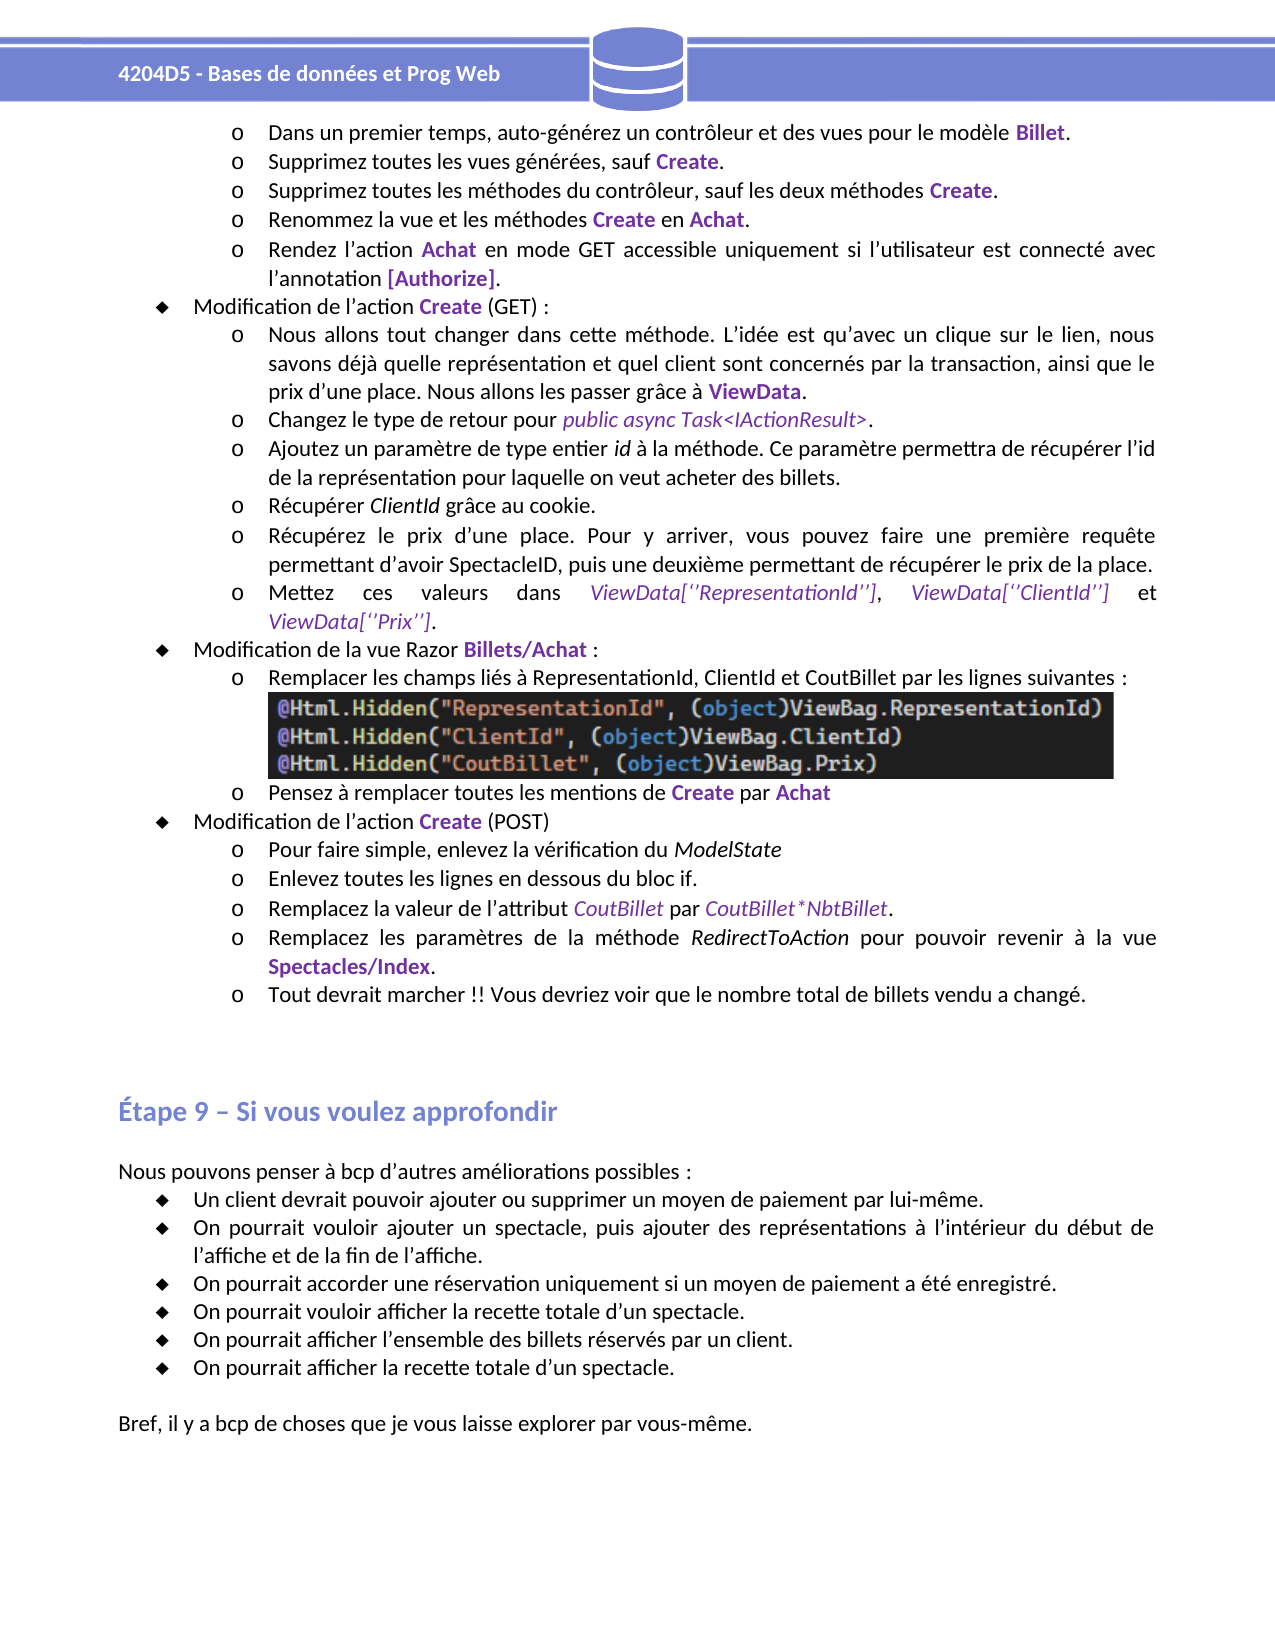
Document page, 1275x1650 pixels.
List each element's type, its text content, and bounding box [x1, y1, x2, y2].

list Pour faire simple, enlevez la vérification du ModelState [231, 835, 1157, 864]
list Renommez la vue et les méthodes Create en Achat. [231, 206, 1157, 235]
list Changez le type de retour pour public async Task<IActionResult>. [231, 405, 1157, 434]
list On pourrait vouloir afficher la recette totale d’un spectacle. [156, 1297, 1157, 1325]
list Enlevez toutes les lignes en dessous du bloc if. [231, 864, 1157, 894]
list Remplacez la valeur de l’attribut CoutBillet par CoutBillet*NbtBillet. [231, 894, 1157, 923]
list Remplacez les paramètres de la méthode RedirectToAction pour pouvoir revenir à la vue Spectacles/Index. [231, 923, 1157, 980]
list Remplacer les champs liés à RepresentationId, ClientId et CoutBillet par les lignes suivantes : [231, 663, 1157, 692]
list On pourrait afficher l’ensemble des billets réservés par un client. [156, 1325, 1157, 1353]
list Supprimez toutes les vues générées, sauf Create. [231, 147, 1157, 176]
list On pourrait vouloir ajouter un spectacle, puis ajouter des représentations à l’intérieur du début de l’affiche et de la fin de l’affiche. [156, 1213, 1157, 1269]
list Tout devrait marcher !! Vous devriez voir que le nombre total de billets vendu a changé. [231, 980, 1157, 1009]
text Étape 9 – Si vous voulez approfondir [118, 1093, 1157, 1129]
picture [0, 19, 1275, 119]
list Modification de l’action Create (GET) : [156, 292, 1157, 320]
list Ajoutez un paramètre de type entier id à la méthode. Ce paramètre permettra de récupérer l’id de la représentation pour laquelle on veut acheter des billets. [231, 434, 1157, 492]
list On pourrait accorder une réservation uniquement si un moyen de paiement a été enregistré. [156, 1269, 1157, 1297]
list Récupérez le prix d’une place. Pour y arriver, vous pouvez faire une première requête permettant d’avoir SpectacleID, puis une deuxième permettant de récupérer le prix de la place. [231, 521, 1157, 578]
list Modification de l’action Create (POST) [156, 807, 1157, 835]
list Un client devrait pouvoir ajouter ou supprimer un moyen de paiement par lui-même. [156, 1185, 1157, 1213]
list Récupérer ClientId grâce au cookie. [231, 492, 1157, 521]
list Modification de la vue Razor Billets/Achat : [156, 635, 1157, 663]
list Supprimez toutes les méthodes du contrôleur, sauf les deux méthodes Create. [231, 176, 1157, 206]
list Rendez l’action Achat en mode GET accessible uniquement si l’utilisateur est connecté avec l’annotation [Authorize]. [231, 235, 1157, 292]
list Mettez ces valeurs dans ViewData[‘’RepresentationId’’], ViewData[‘’ClientId’’] et ViewData[‘’Prix’’]. [231, 578, 1157, 635]
list Pensez à remplacer toutes les mentions de Create par Achat [231, 778, 1157, 807]
picture [268, 692, 1114, 779]
list On pourrait afficher la recette totale d’un spectacle. [156, 1353, 1157, 1381]
list Nous allons tout changer dans cette méthode. L’idée est qu’avec un clique sur le lien, nous savons déjà quelle représentation et quel client sont concernés par la transaction, ainsi que le prix d’une place. Nous allons les passer grâce à ViewData. [231, 320, 1157, 405]
text Bref, il y a bcp de choses que je vous laisse explorer par vous-même. [118, 1409, 1157, 1437]
text Nous pouvons penser à bcp d’autres améliorations possibles : [118, 1157, 1157, 1185]
list Dans un premier temps, auto-générez un contrôleur et des vues pour le modèle Billet. [231, 118, 1157, 147]
